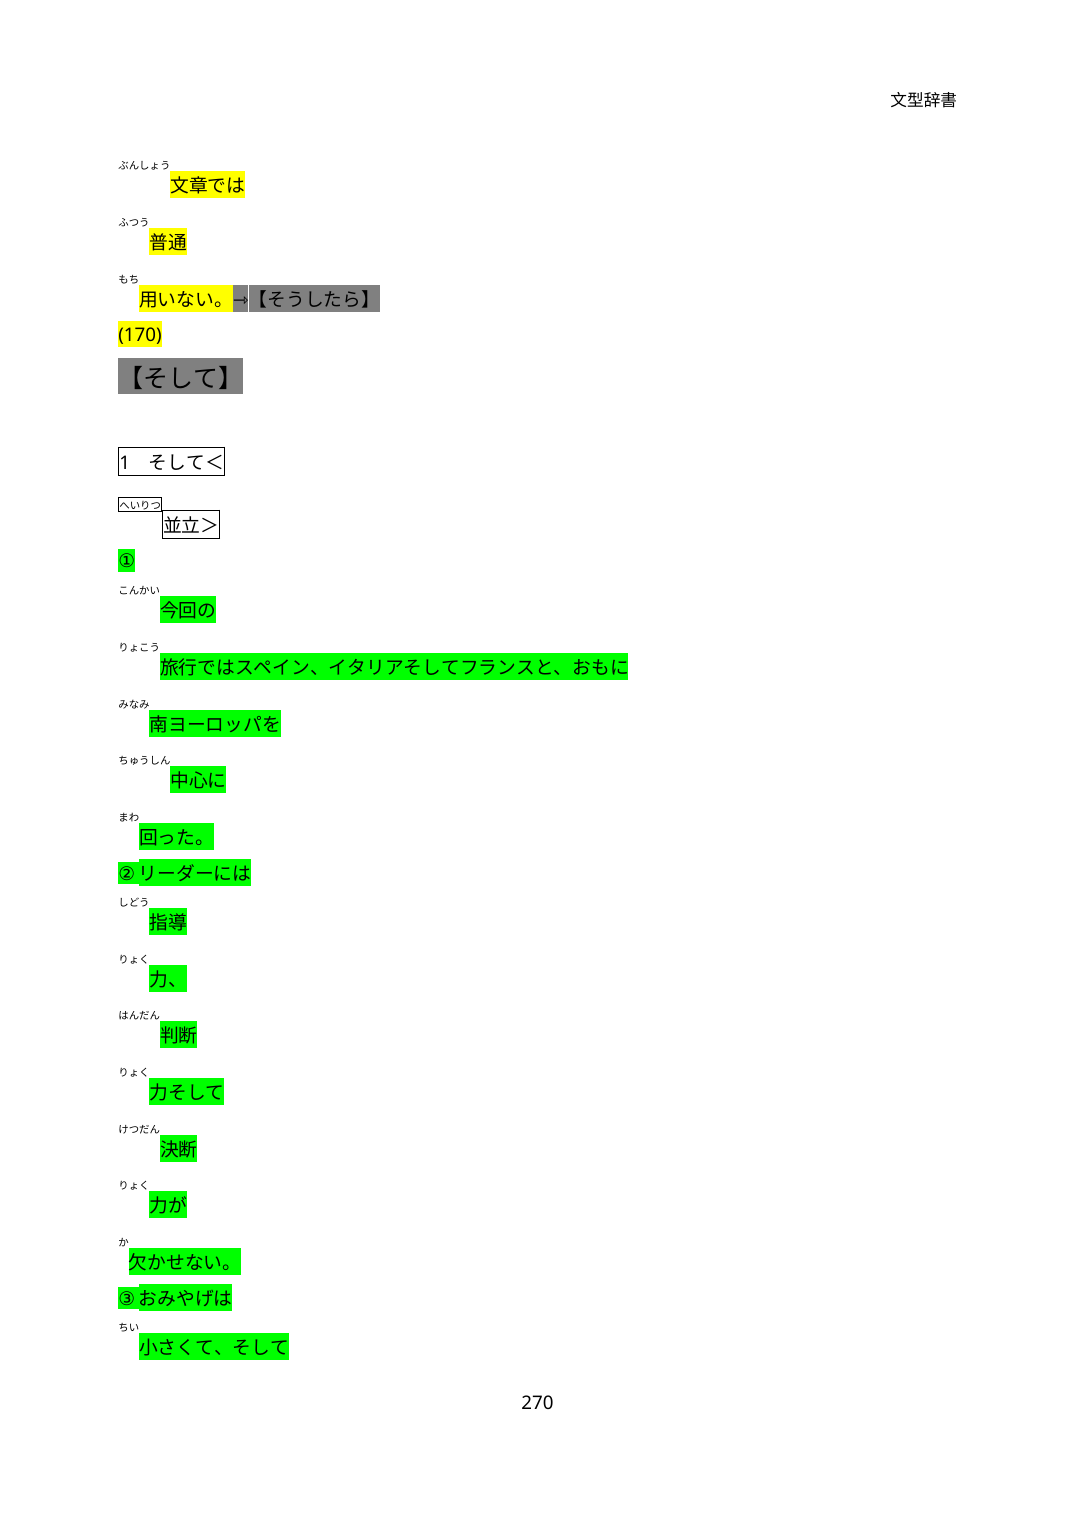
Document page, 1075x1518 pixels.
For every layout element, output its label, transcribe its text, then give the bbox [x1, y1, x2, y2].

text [118, 150, 957, 348]
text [118, 405, 957, 1368]
subtitle 【そして】 [118, 348, 957, 405]
